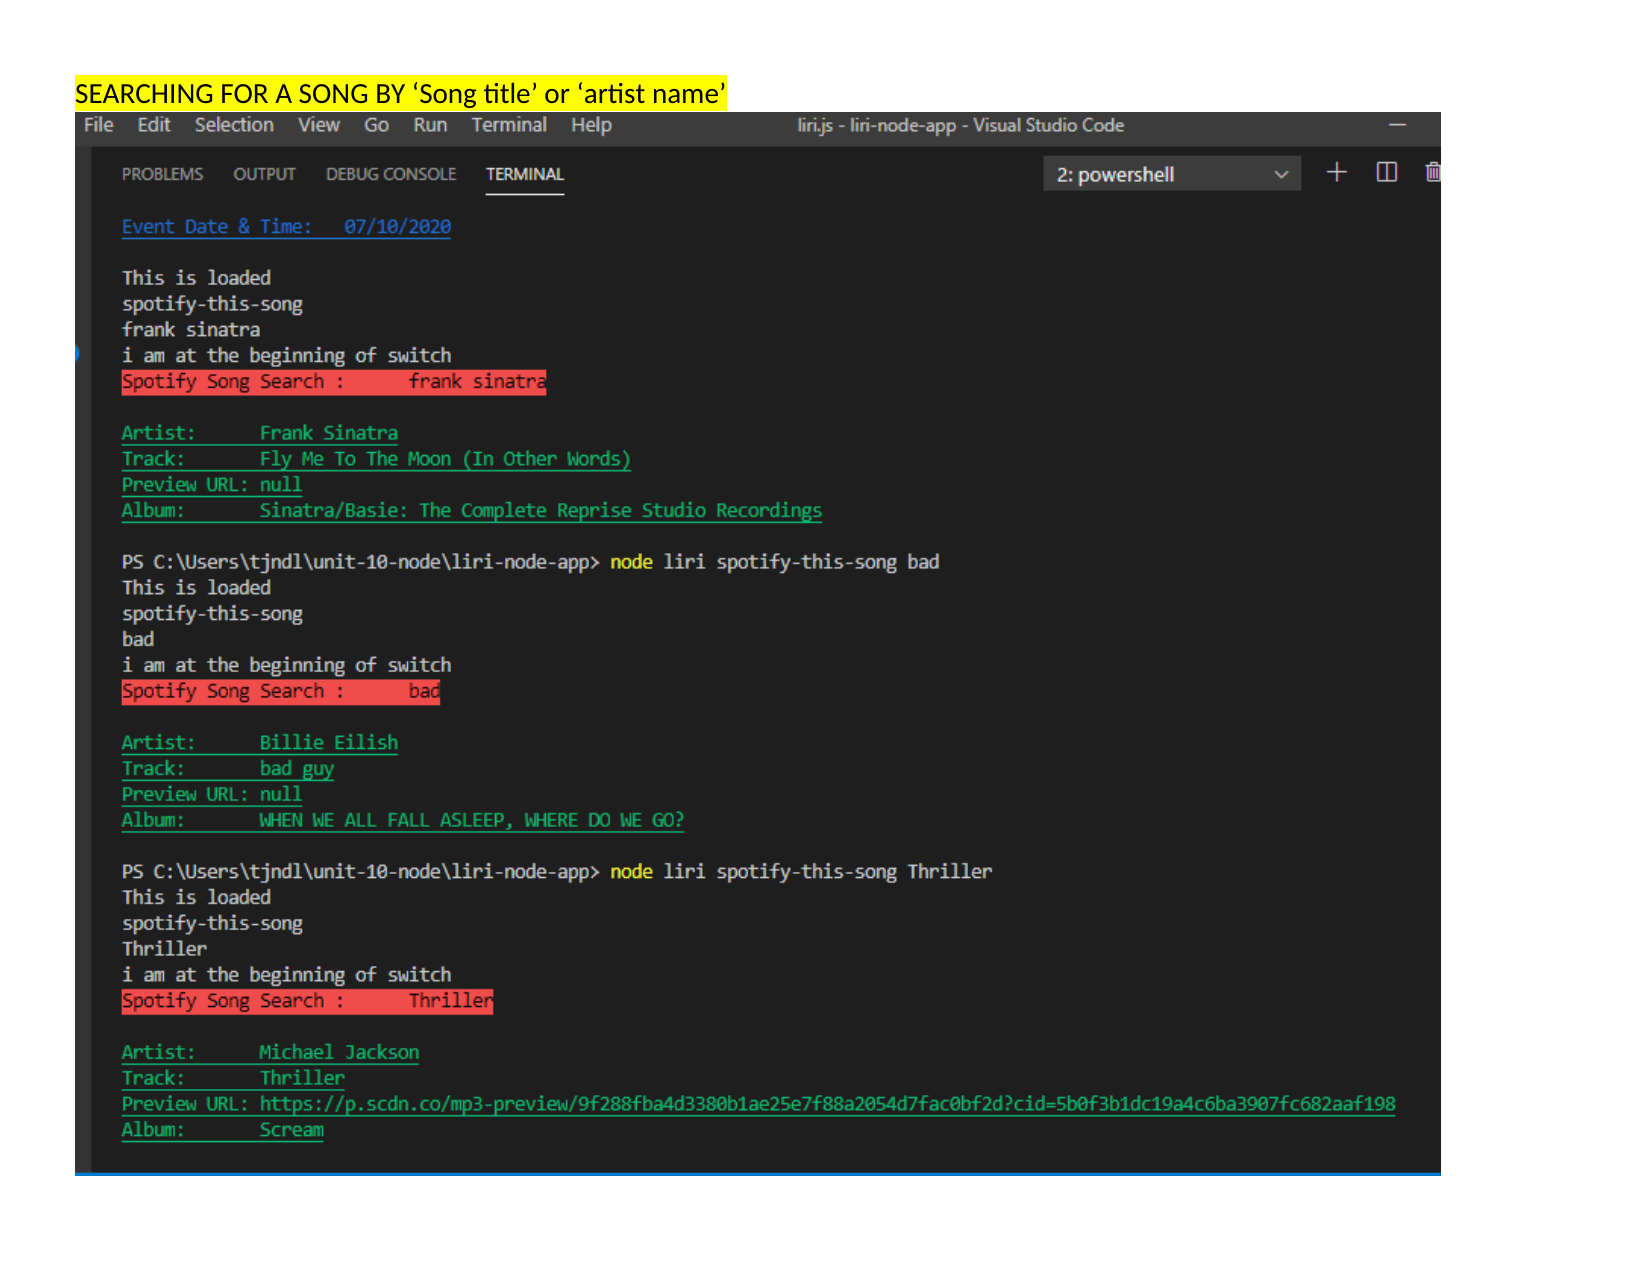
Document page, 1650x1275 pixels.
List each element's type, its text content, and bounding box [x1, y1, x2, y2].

picture [75, 112, 1441, 1176]
